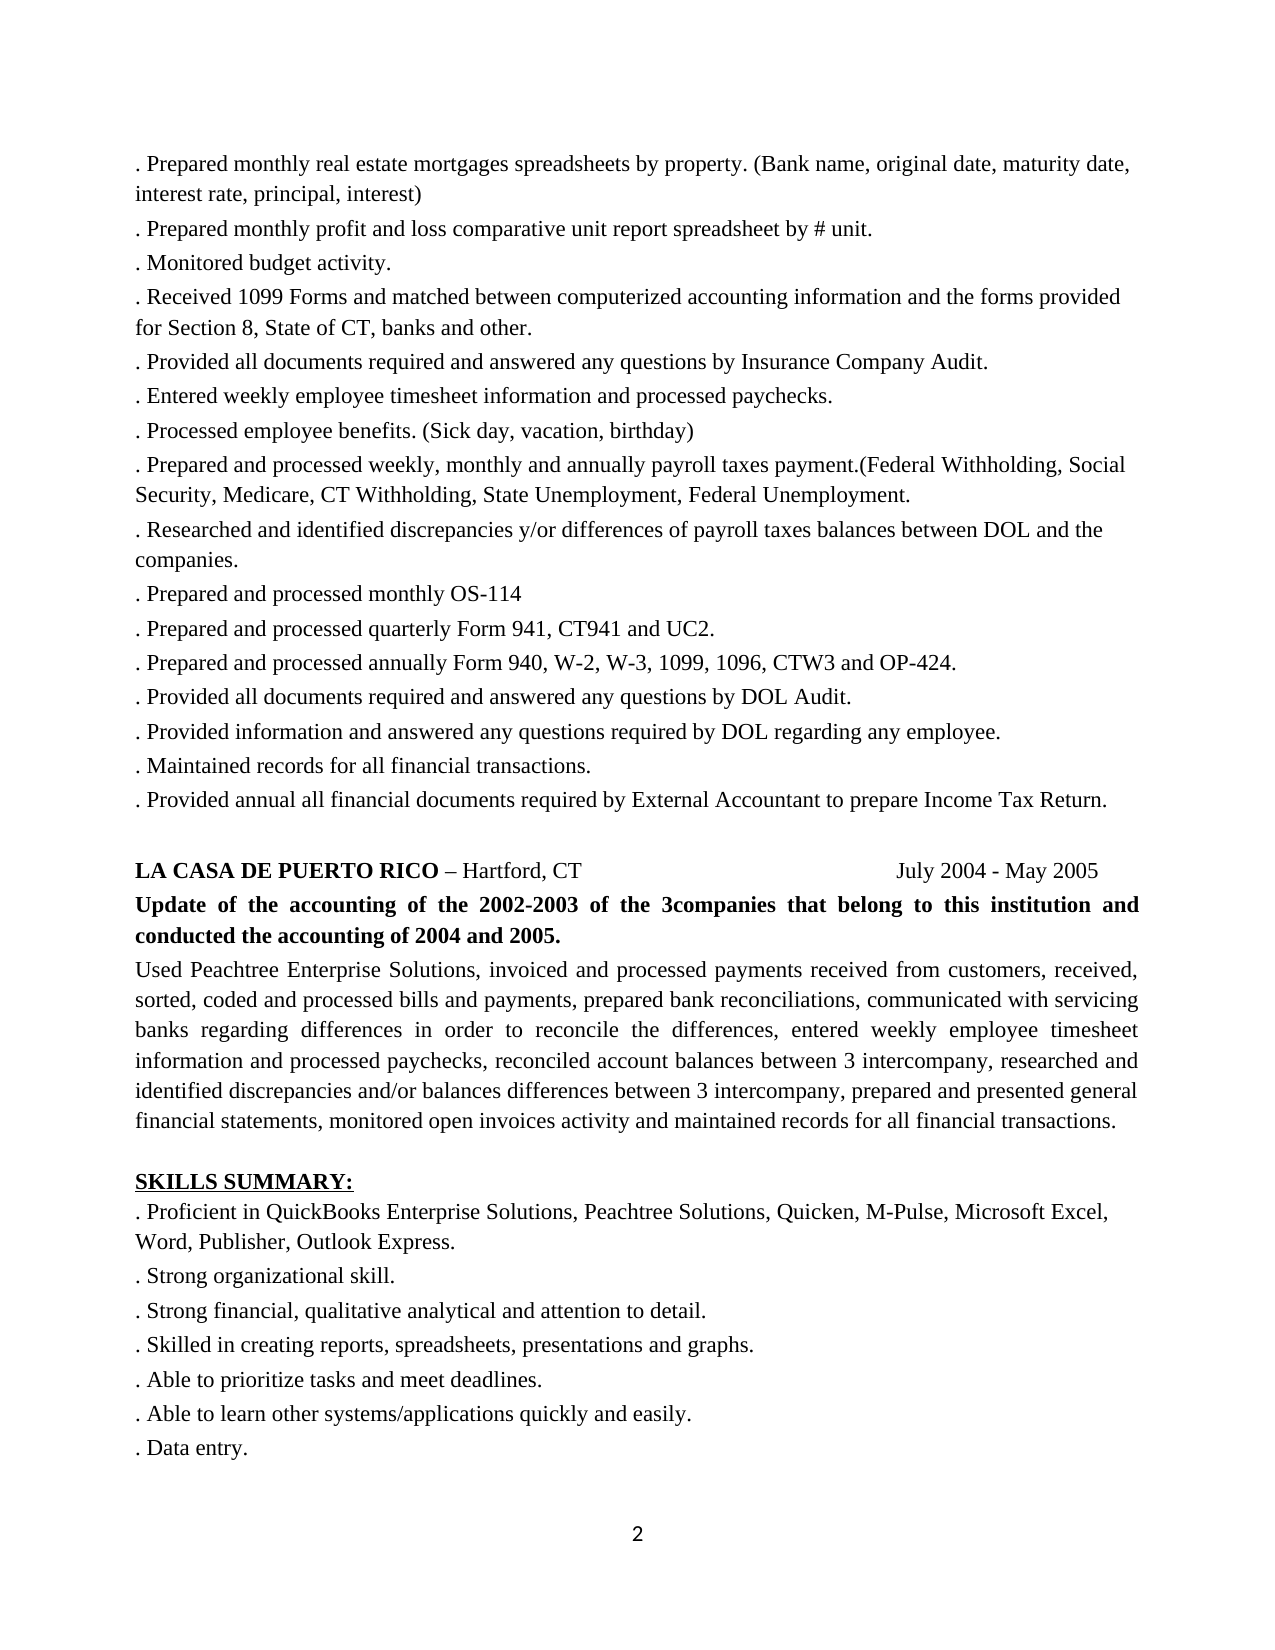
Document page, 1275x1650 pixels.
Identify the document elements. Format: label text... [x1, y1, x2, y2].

text . Prepared monthly profit and loss comparative unit report spreadsheet by # unit. [135, 214, 1140, 241]
text SKILLS SUMMARY: [135, 1168, 1140, 1194]
text . Provided information and answered any questions required by DOL regarding any employee. [135, 718, 1140, 744]
text . Prepared monthly real estate mortgages spreadsheets by property. (Bank name, original date, maturity date, interest rate, principal, interest) [135, 150, 1140, 207]
text . Monitored budget activity. [135, 249, 1140, 275]
text LA CASA DE PUERTO RICO – Hartford, CT July 2004 - May 2005 [135, 857, 1140, 883]
text . Provided annual all financial documents required by External Accountant to prepare Income Tax Return. [135, 786, 1140, 813]
text . Processed employee benefits. (Sick day, vacation, birthday) [135, 417, 1140, 443]
text . Prepared and processed weekly, monthly and annually payroll taxes payment.(Federal Withholding, Social Security, Medicare, CT Withholding, State Unemployment, Federal Unemployment. [135, 451, 1140, 508]
text . Proficient in QuickBooks Enterprise Solutions, Peachtree Solutions, Quicken, M-Pulse, Microsoft Excel, Word, Publisher, Outlook Express. [135, 1198, 1140, 1254]
text . Strong financial, qualitative analytical and attention to detail. [135, 1297, 1140, 1323]
text . Prepared and processed monthly OS-114 [135, 580, 1140, 607]
text . Received 1099 Forms and matched between computerized accounting information and the forms provided for Section 8, State of CT, banks and other. [135, 283, 1140, 340]
text . Data entry. [135, 1434, 1140, 1461]
text . Prepared and processed annually Form 940, W-2, W-3, 1099, 1096, CTW3 and OP-424. [135, 649, 1140, 675]
text . Able to learn other systems/applications quickly and easily. [135, 1400, 1140, 1426]
text . Provided all documents required and answered any questions by Insurance Company Audit. [135, 348, 1140, 374]
text Used Peachtree Enterprise Solutions, invoiced and processed payments received from customers, received, sorted, coded and processed bills and payments, prepared bank reconciliations, communicated with servicing banks regarding differences in order to reconcile the differences, entered weekly employee timesheet information and processed paychecks, reconciled account balances between 3 intercompany, researched and identified discrepancies and/or balances differences between 3 intercompany, prepared and presented general financial statements, monitored open invoices activity and maintained records for all financial transactions. [135, 956, 1140, 1133]
text . Strong organizational skill. [135, 1262, 1140, 1289]
text Update of the accounting of the 2002-2003 of the 3companies that belong to this institution and conducted the accounting of 2004 and 2005. [135, 892, 1140, 948]
text . Entered weekly employee timesheet information and processed paychecks. [135, 382, 1140, 409]
text . Provided all documents required and answered any questions by DOL Audit. [135, 683, 1140, 710]
text . Skilled in creating reports, spreadsheets, presentations and graphs. [135, 1331, 1140, 1358]
text . Prepared and processed quarterly Form 941, CT941 and UC2. [135, 614, 1140, 641]
text . Maintained records for all financial transactions. [135, 752, 1140, 778]
text . Able to prioritize tasks and meet deadlines. [135, 1366, 1140, 1392]
text . Researched and identified discrepancies y/or differences of payroll taxes balances between DOL and the companies. [135, 516, 1140, 572]
